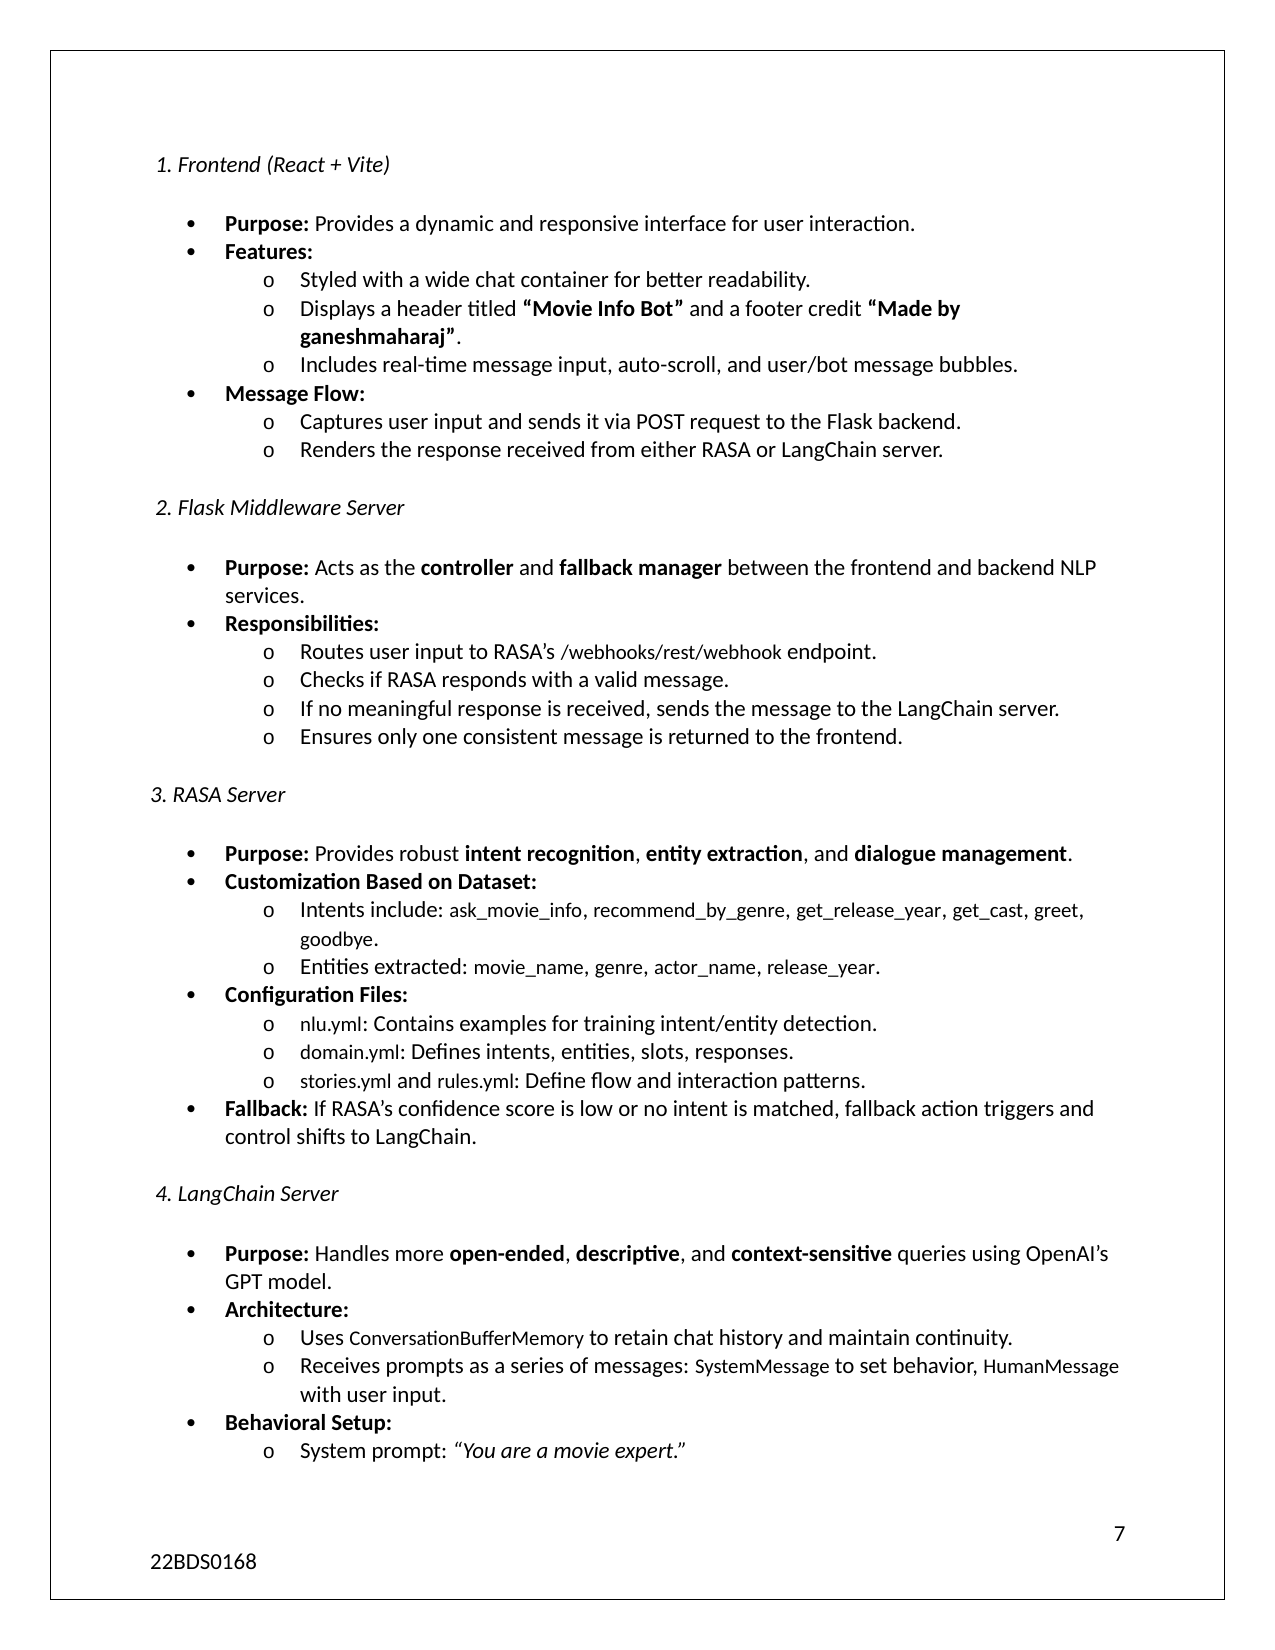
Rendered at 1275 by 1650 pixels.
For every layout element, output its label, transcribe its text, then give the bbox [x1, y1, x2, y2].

list Ensures only one consistent message is returned to the frontend. [262, 722, 1125, 751]
list Entities extracted: movie_name, genre, actor_name, release_year. [262, 952, 1125, 981]
list stories.yml and rules.yml: Define flow and interaction patterns. [262, 1066, 1125, 1094]
subtitle 4. LangChain Server [150, 1179, 1125, 1207]
subtitle 3. RASA Server [150, 780, 1125, 808]
list If no meaningful response is received, sends the message to the LangChain server. [262, 694, 1125, 722]
list Purpose: Provides a dynamic and responsive interface for user interaction. [187, 209, 1125, 237]
list Intents include: ask_movie_info, recommend_by_genre, get_release_year, get_cast, greet, goodbye. [262, 896, 1125, 952]
list Purpose: Acts as the controller and fallback manager between the frontend and backend NLP services. [187, 553, 1125, 609]
subtitle 2. Flask Middleware Server [150, 493, 1125, 521]
list Message Flow: [187, 379, 1125, 407]
list Receives prompts as a series of messages: SystemMessage to set behavior, HumanMessage with user input. [262, 1351, 1125, 1408]
list Purpose: Handles more open-ended, descriptive, and context-sensitive queries using OpenAI’s GPT model. [187, 1239, 1125, 1295]
list Features: [187, 237, 1125, 265]
list Architecture: [187, 1295, 1125, 1323]
list domain.yml: Defines intents, entities, slots, responses. [262, 1037, 1125, 1066]
list Captures user input and sends it via POST request to the Flask backend. [262, 407, 1125, 436]
list Fallback: If RASA’s confidence score is low or no intent is matched, fallback action triggers and control shifts to LangChain. [187, 1094, 1125, 1150]
list Customization Based on Dataset: [187, 867, 1125, 896]
list Purpose: Provides robust intent recognition, entity extraction, and dialogue management. [187, 839, 1125, 867]
list Uses ConversationBufferMemory to retain chat history and maintain continuity. [262, 1323, 1125, 1351]
list nlu.yml: Contains examples for training intent/entity detection. [262, 1009, 1125, 1037]
list Styled with a wide chat container for better readability. [262, 265, 1125, 294]
list Checks if RASA responds with a valid message. [262, 665, 1125, 694]
list System prompt: “You are a movie expert.” [262, 1436, 1125, 1464]
list Renders the response received from either RASA or LangChain server. [262, 436, 1125, 464]
subtitle 1. Frontend (React + Vite) [150, 150, 1125, 178]
list Configuration Files: [187, 981, 1125, 1009]
list Behavioral Setup: [187, 1408, 1125, 1436]
list Responsibilities: [187, 609, 1125, 637]
list Includes real-time message input, auto-scroll, and user/bot message bubbles. [262, 351, 1125, 379]
list Displays a header titled “Movie Info Bot” and a footer credit “Made by ganeshmaharaj”. [262, 294, 1125, 351]
list Routes user input to RASA’s /webhooks/rest/webhook endpoint. [262, 637, 1125, 665]
